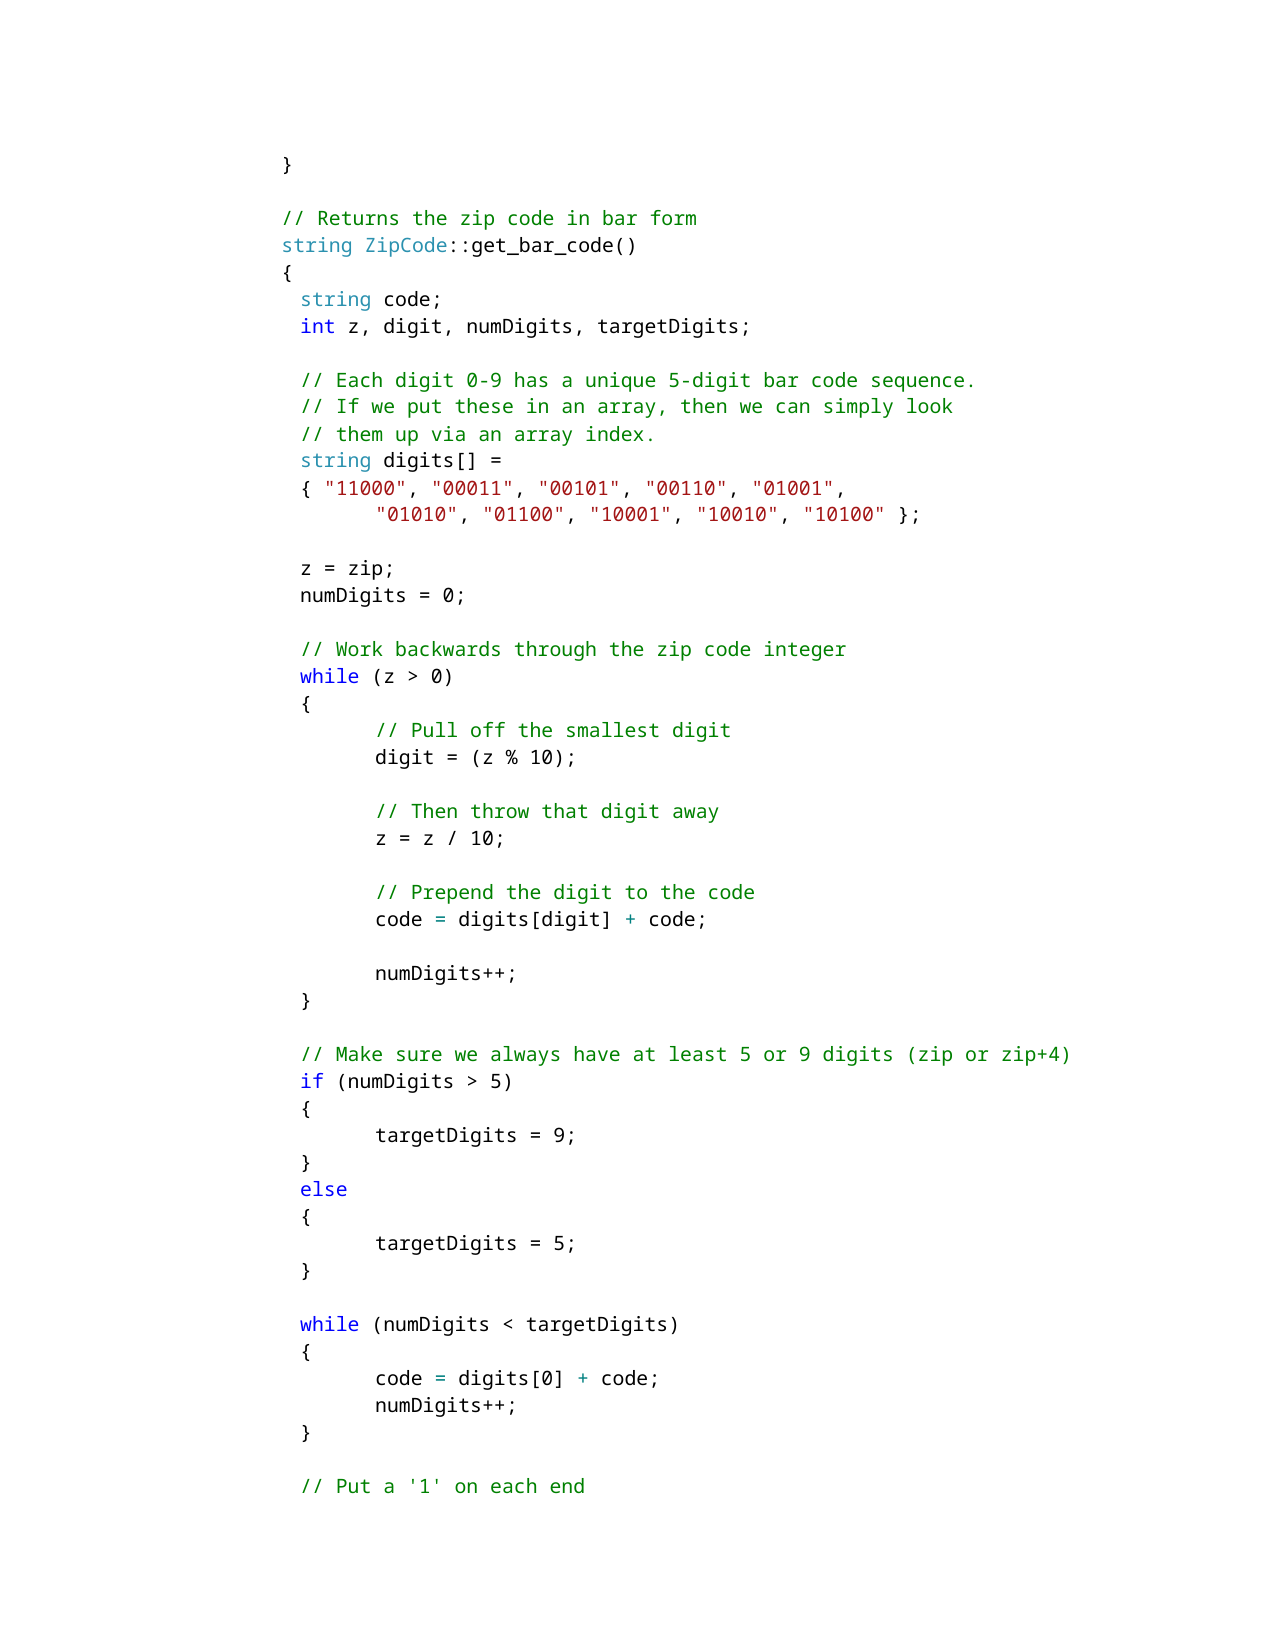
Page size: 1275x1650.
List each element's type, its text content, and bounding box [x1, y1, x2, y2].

text string digits[] = [281, 447, 1209, 474]
text z = z / 10; [281, 824, 1209, 851]
text numDigits++; [281, 1391, 1209, 1418]
text else [281, 1175, 1209, 1202]
text // If we put these in an array, then we can simply look [281, 393, 1209, 420]
text } [281, 150, 1209, 177]
text digit = (z % 10); [281, 743, 1209, 771]
text // Returns the zip code in bar form [281, 204, 1209, 231]
text string ZipCode::get_bar_code() [281, 231, 1209, 258]
text { [281, 1337, 1209, 1364]
text { [281, 258, 1209, 285]
text // Put a '1' on each end [281, 1472, 1209, 1499]
text { [281, 1202, 1209, 1229]
text { [281, 1094, 1209, 1121]
text if (numDigits > 5) [281, 1067, 1209, 1094]
text "01010", "01100", "10001", "10010", "10100" }; [281, 501, 1209, 528]
text { [281, 689, 1209, 717]
text // Then throw that digit away [281, 797, 1209, 824]
text { "11000", "00011", "00101", "00110", "01001", [281, 474, 1209, 501]
text // them up via an array index. [281, 420, 1209, 447]
text // Work backwards through the zip code integer [281, 636, 1209, 663]
text while (numDigits < targetDigits) [281, 1310, 1209, 1337]
text // Each digit 0-9 has a unique 5-digit bar code sequence. [281, 366, 1209, 393]
text } [281, 1148, 1209, 1175]
text // Make sure we always have at least 5 or 9 digits (zip or zip+4) [281, 1040, 1209, 1067]
text while (z > 0) [281, 663, 1209, 689]
text // Prepend the digit to the code [281, 878, 1209, 905]
text } [281, 1256, 1209, 1283]
text int z, digit, numDigits, targetDigits; [281, 312, 1209, 339]
text } [281, 986, 1209, 1013]
text z = zip; [281, 555, 1209, 582]
text // Pull off the smallest digit [281, 717, 1209, 743]
text numDigits++; [281, 959, 1209, 986]
text targetDigits = 5; [281, 1229, 1209, 1256]
text } [281, 1418, 1209, 1445]
text string code; [281, 285, 1209, 312]
text numDigits = 0; [281, 582, 1209, 609]
text code = digits[0] + code; [281, 1364, 1209, 1391]
text code = digits[digit] + code; [281, 905, 1209, 932]
text targetDigits = 9; [281, 1121, 1209, 1148]
